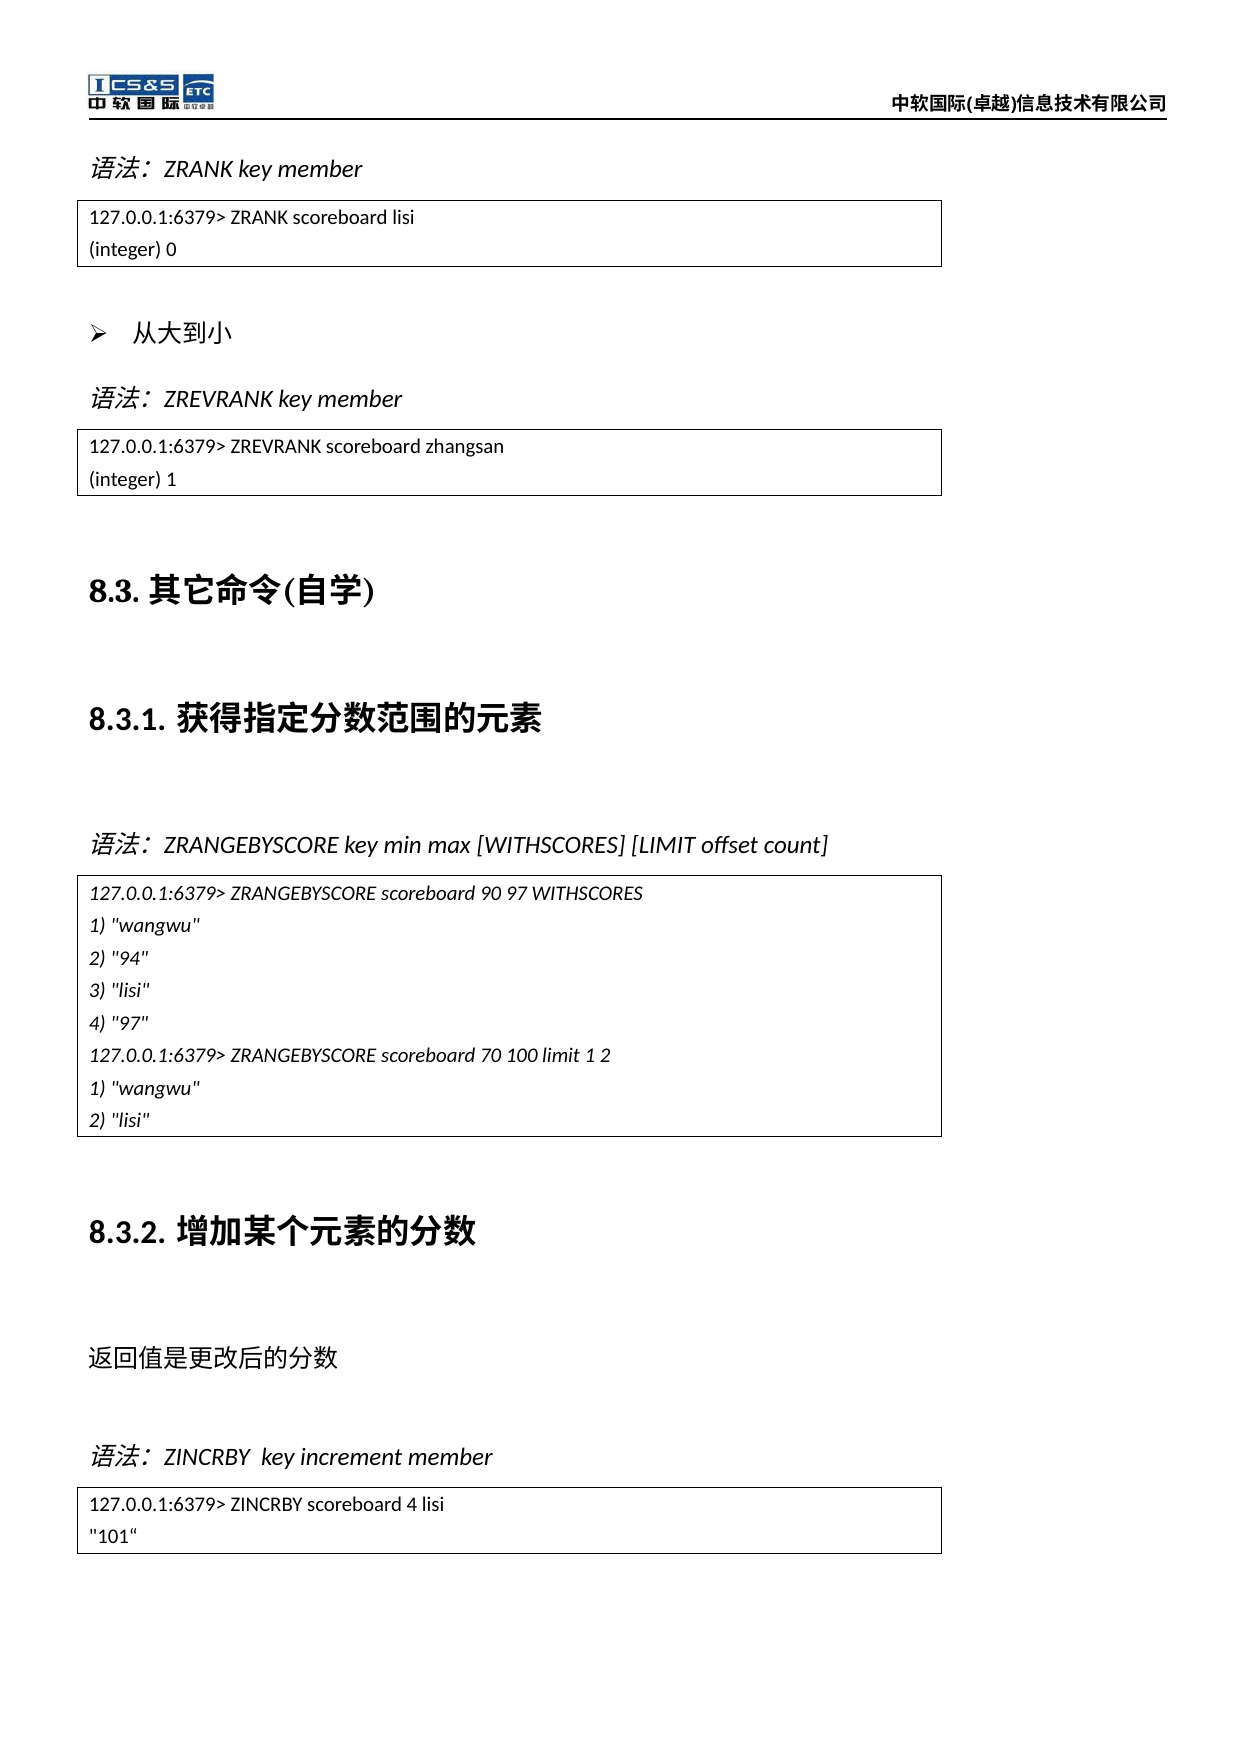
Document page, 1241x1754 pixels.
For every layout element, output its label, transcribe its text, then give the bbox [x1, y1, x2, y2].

text 语法：ZREVRANK key member [89, 364, 1167, 429]
text 其它命令(自学) [89, 556, 1167, 621]
text 语法：ZINCRBY key increment member [89, 1422, 1167, 1487]
list 从大到小 [89, 299, 1167, 364]
text 获得指定分数范围的元素 [89, 683, 1167, 748]
text 返回值是更改后的分数 [89, 1324, 1167, 1389]
text 语法：ZRANGEBYSCORE key min max [WITHSCORES] [LIMIT offset count] [89, 810, 1167, 875]
table_header 127.0.0.1:6379> ZREVRANK scoreboard zhangsan (integer) 1 [78, 430, 941, 495]
table_header 127.0.0.1:6379> ZINCRBY scoreboard 4 lisi "101“ [78, 1488, 941, 1553]
table_header 127.0.0.1:6379> ZRANK scoreboard lisi (integer) 0 [78, 201, 941, 266]
text 语法：ZRANK key member [89, 134, 1167, 199]
text 增加某个元素的分数 [89, 1197, 1167, 1262]
table_header 127.0.0.1:6379> ZRANGEBYSCORE scoreboard 90 97 WITHSCORES 1) "wangwu" 2) "94" 3) "lisi" 4) "97" 127.0.0.1:6379> ZRANGEBYSCORE scoreboard 70 100 limit 1 2 1) "wangwu" 2) "lisi" [78, 876, 941, 1136]
picture [85, 70, 215, 112]
